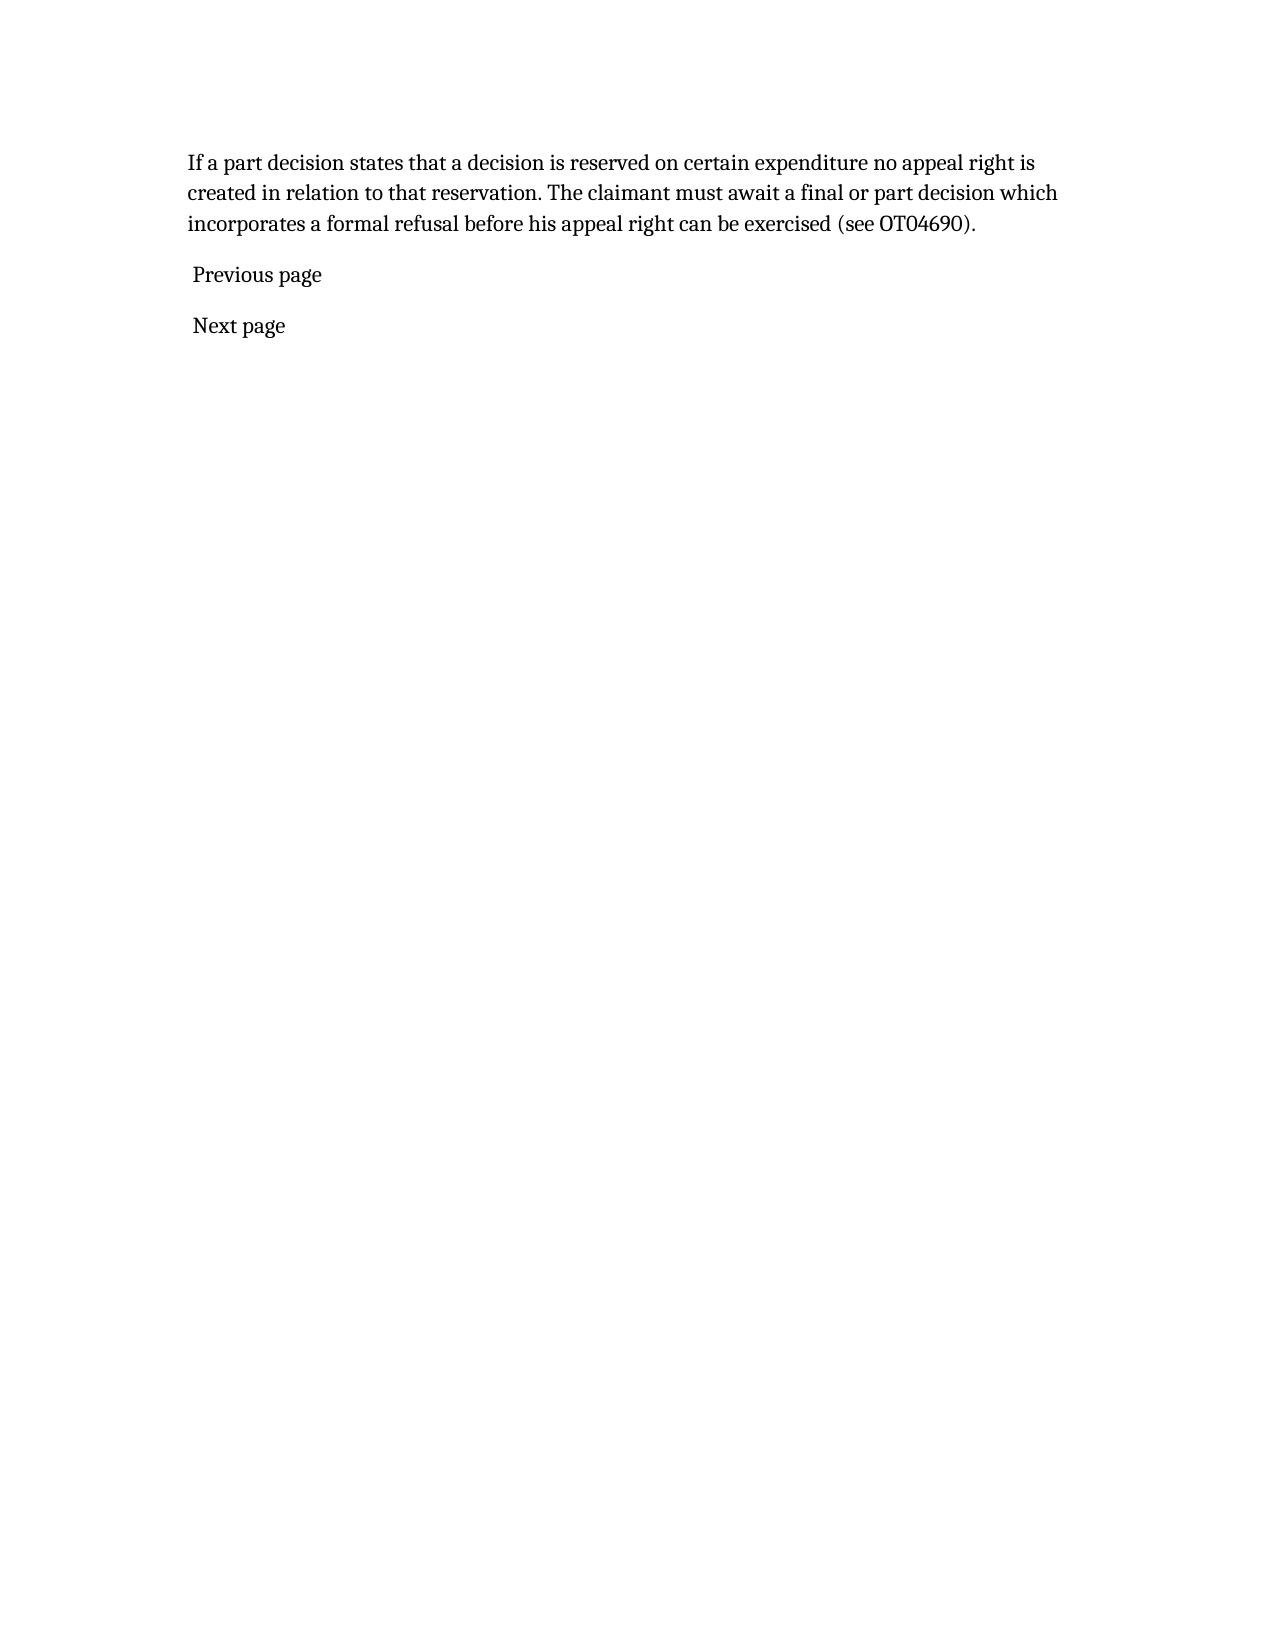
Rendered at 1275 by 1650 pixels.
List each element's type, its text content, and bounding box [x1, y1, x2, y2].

text If a part decision states that a decision is reserved on certain expenditure no appeal right is created in relation to that reservation. The claimant must await a final or part decision which incorporates a formal refusal before his appeal right can be exercised (see OT04690). [187, 150, 1087, 237]
text Previous page [187, 261, 1087, 288]
text Next page [187, 312, 1087, 339]
